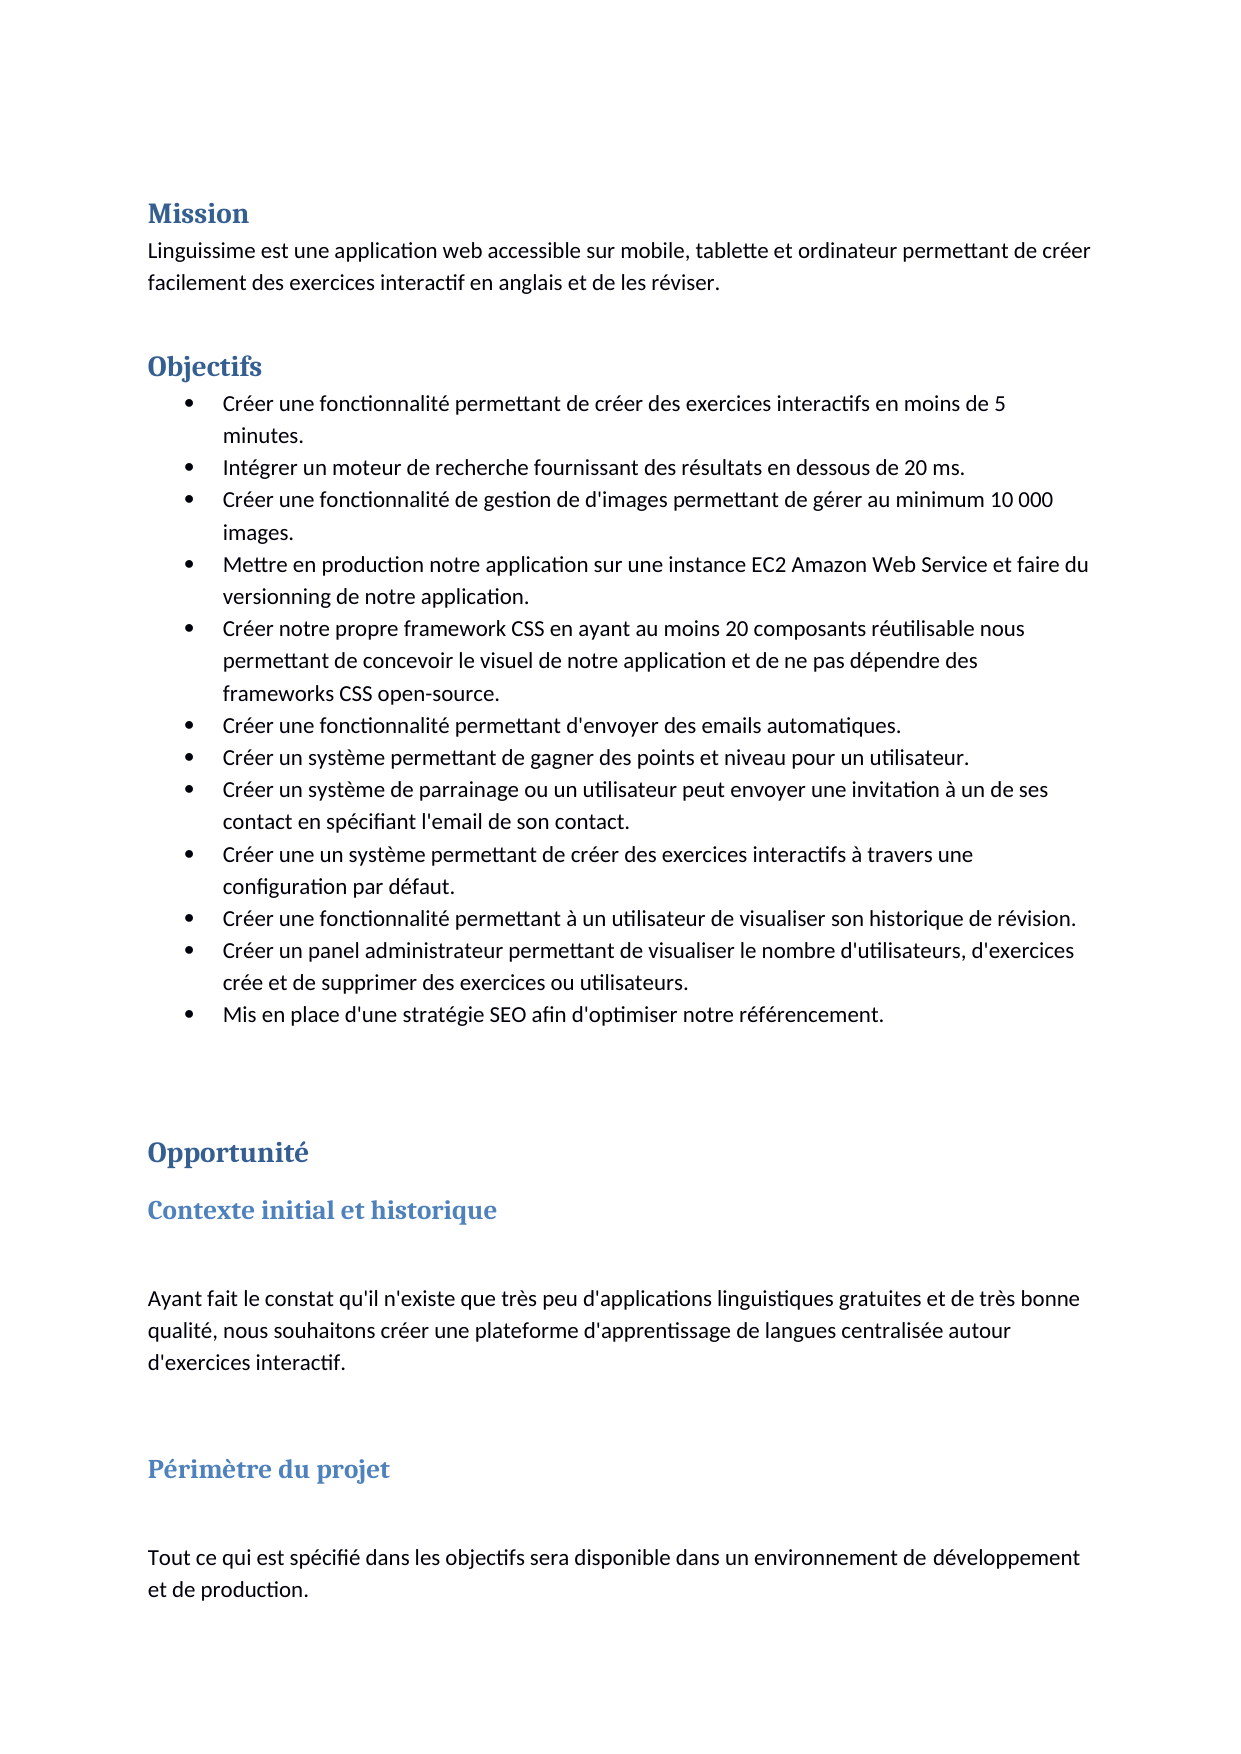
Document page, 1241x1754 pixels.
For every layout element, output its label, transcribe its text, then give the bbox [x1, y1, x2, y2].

text Tout ce qui est spécifié dans les objectifs sera disponible dans un environnement de développement et de production. [148, 1543, 1093, 1603]
text Linguissime est une application web accessible sur mobile, tablette et ordinateur permettant de créer facilement des exercices interactif en anglais et de les réviser. [148, 236, 1093, 296]
subtitle Contexte initial et historique [148, 1195, 1093, 1226]
list Créer une un système permettant de créer des exercices interactifs à travers une configuration par défaut. [185, 840, 1093, 900]
list Mettre en production notre application sur une instance EC2 Amazon Web Service et faire du versionning de notre application. [185, 550, 1093, 610]
subtitle Objectifs [148, 351, 1093, 384]
subtitle Mission [148, 198, 1093, 231]
list Mis en place d'une stratégie SEO afin d'optimiser notre référencement. [185, 1001, 1093, 1029]
list Créer une fonctionnalité permettant d'envoyer des emails automatiques. [185, 711, 1093, 739]
list Créer une fonctionnalité permettant de créer des exercices interactifs en moins de 5 minutes. [185, 389, 1093, 449]
subtitle Opportunité [148, 1136, 1093, 1169]
list Créer une fonctionnalité permettant à un utilisateur de visualiser son historique de révision. [185, 904, 1093, 932]
list Créer un système de parrainage ou un utilisateur peut envoyer une invitation à un de ses contact en spécifiant l'email de son contact. [185, 775, 1093, 836]
list Créer un système permettant de gagner des points et niveau pour un utilisateur. [185, 743, 1093, 771]
list Créer une fonctionnalité de gestion de d'images permettant de gérer au minimum 10 000 images. [185, 486, 1093, 546]
list Créer un panel administrateur permettant de visualiser le nombre d'utilisateurs, d'exercices crée et de supprimer des exercices ou utilisateurs. [185, 936, 1093, 996]
subtitle Périmètre du projet [148, 1454, 1093, 1486]
list Intégrer un moteur de recherche fournissant des résultats en dessous de 20 ms. [185, 453, 1093, 481]
list Créer notre propre framework CSS en ayant au moins 20 composants réutilisable nous permettant de concevoir le visuel de notre application et de ne pas dépendre des frameworks CSS open-source. [185, 614, 1093, 707]
text Ayant fait le constat qu'il n'existe que très peu d'applications linguistiques gratuites et de très bonne qualité, nous souhaitons créer une plateforme d'apprentissage de langues centralisée autour d'exercices interactif. [148, 1284, 1093, 1376]
